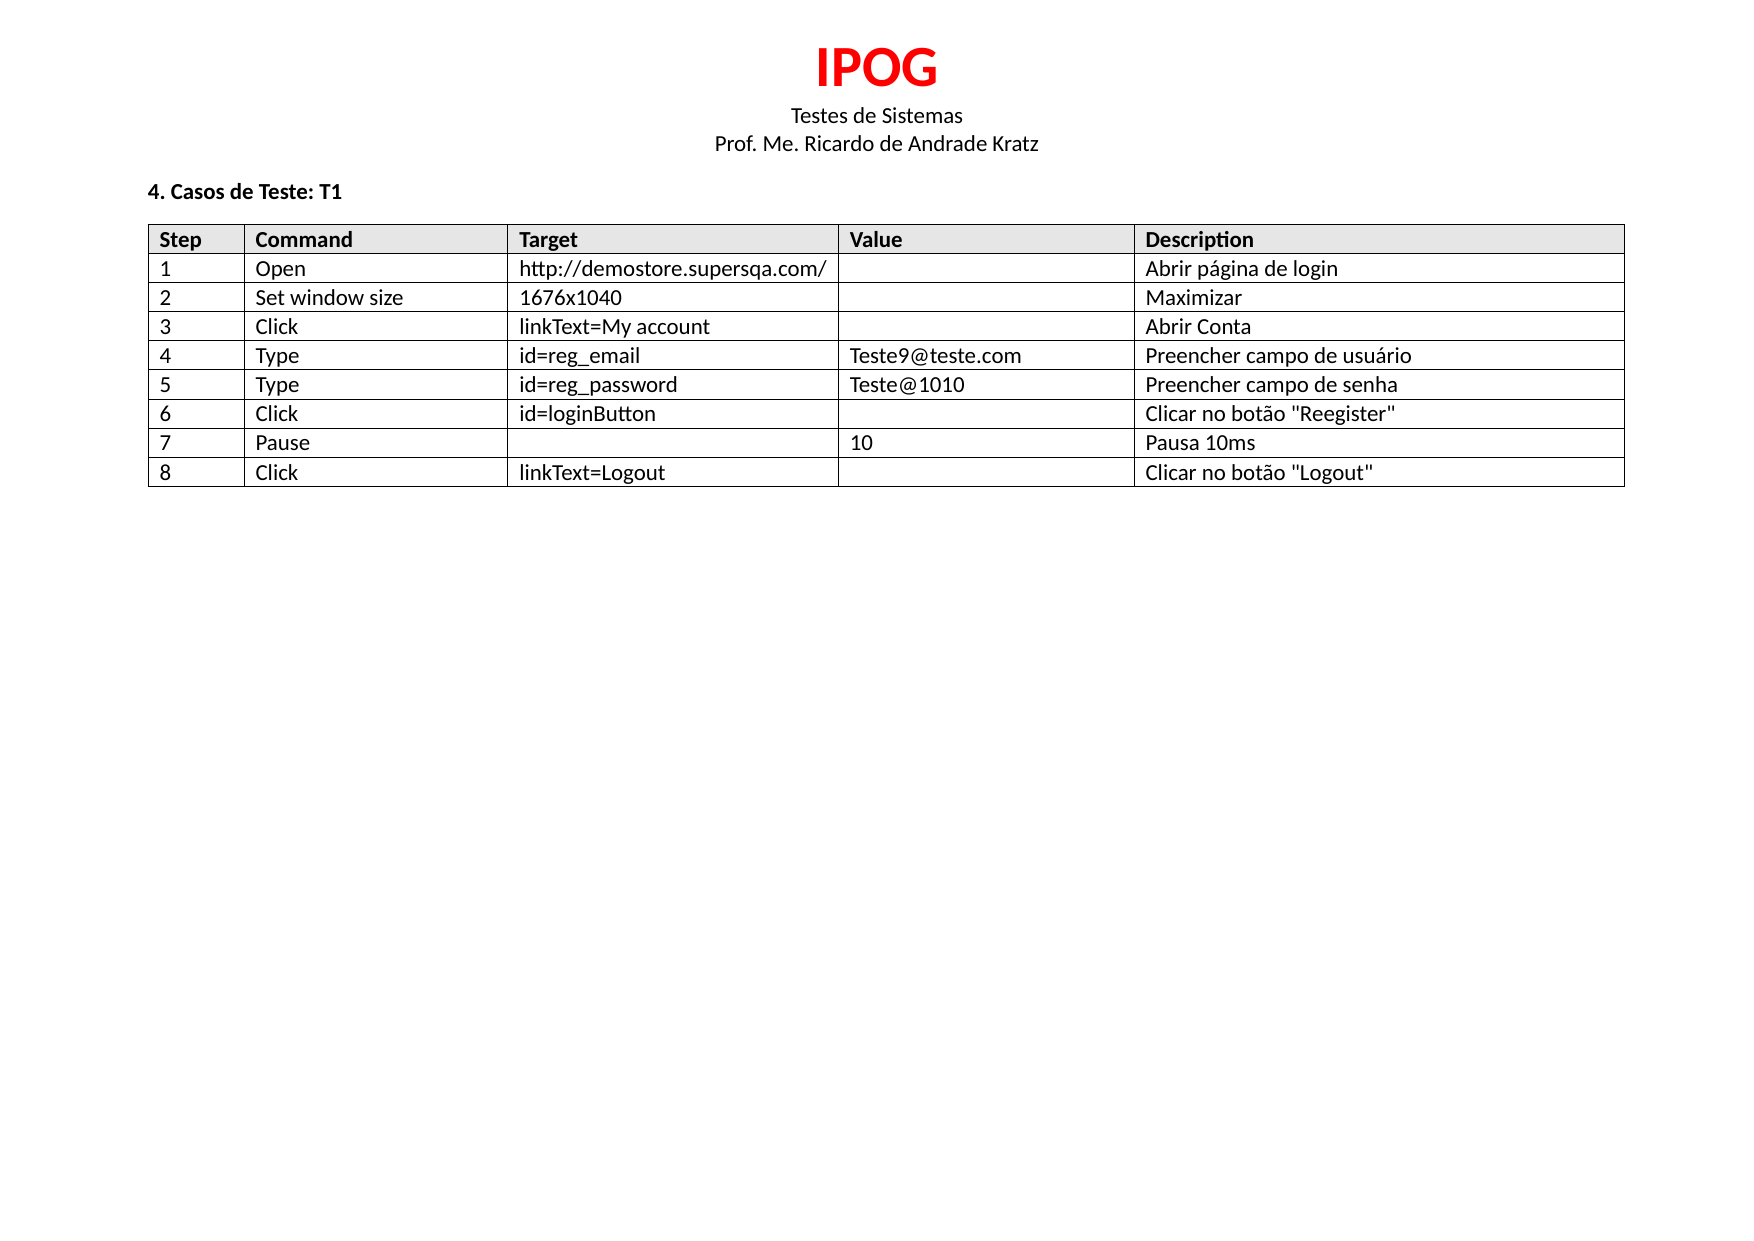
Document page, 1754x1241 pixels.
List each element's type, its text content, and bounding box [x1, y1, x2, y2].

table_cell 4 [149, 341, 244, 369]
table_cell Click [245, 458, 507, 486]
table_header Value [839, 225, 1134, 253]
table_cell [508, 429, 838, 457]
table_cell 2 [149, 283, 244, 311]
table_cell 10 [839, 429, 1134, 457]
table_cell Abrir Conta [1135, 312, 1624, 340]
table_cell Open [245, 254, 507, 282]
table_header Command [245, 225, 507, 253]
table_header Step [149, 225, 244, 253]
table_cell 5 [149, 370, 244, 398]
table_cell Click [245, 312, 507, 340]
table_cell Clicar no botão "Reegister" [1135, 400, 1624, 427]
table_cell Teste@1010 [839, 370, 1134, 398]
table_cell Type [245, 370, 507, 398]
table_cell id=reg_email [508, 341, 838, 369]
table_cell id=reg_password [508, 370, 838, 398]
table_cell [839, 283, 1134, 311]
table_cell 3 [149, 312, 244, 340]
table_cell 6 [149, 400, 244, 427]
table_cell Preencher campo de usuário [1135, 341, 1624, 369]
table_cell Pausa 10ms [1135, 429, 1624, 457]
table_cell Clicar no botão "Logout" [1135, 458, 1624, 486]
table_cell Preencher campo de senha [1135, 370, 1624, 398]
table_cell id=loginButton [508, 400, 838, 427]
table_cell Pause [245, 429, 507, 457]
table_cell Abrir página de login [1135, 254, 1624, 282]
table_cell linkText=My account [508, 312, 838, 340]
text 4. Casos de Teste: T1 [148, 177, 1606, 205]
table_cell linkText=Logout [508, 458, 838, 486]
table_cell Maximizar [1135, 283, 1624, 311]
table_cell Teste9@teste.com [839, 341, 1134, 369]
table_cell [839, 312, 1134, 340]
table_cell [839, 400, 1134, 427]
table_cell 1676x1040 [508, 283, 838, 311]
table_cell 8 [149, 458, 244, 486]
table_cell Click [245, 400, 507, 427]
table_cell [839, 254, 1134, 282]
table_cell [839, 458, 1134, 486]
table_cell Set window size [245, 283, 507, 311]
table_cell 7 [149, 429, 244, 457]
table_cell http://demostore.supersqa.com/ [508, 254, 838, 282]
table_cell 1 [149, 254, 244, 282]
table_cell Type [245, 341, 507, 369]
table_header Description [1135, 225, 1624, 253]
table_header Target [508, 225, 838, 253]
